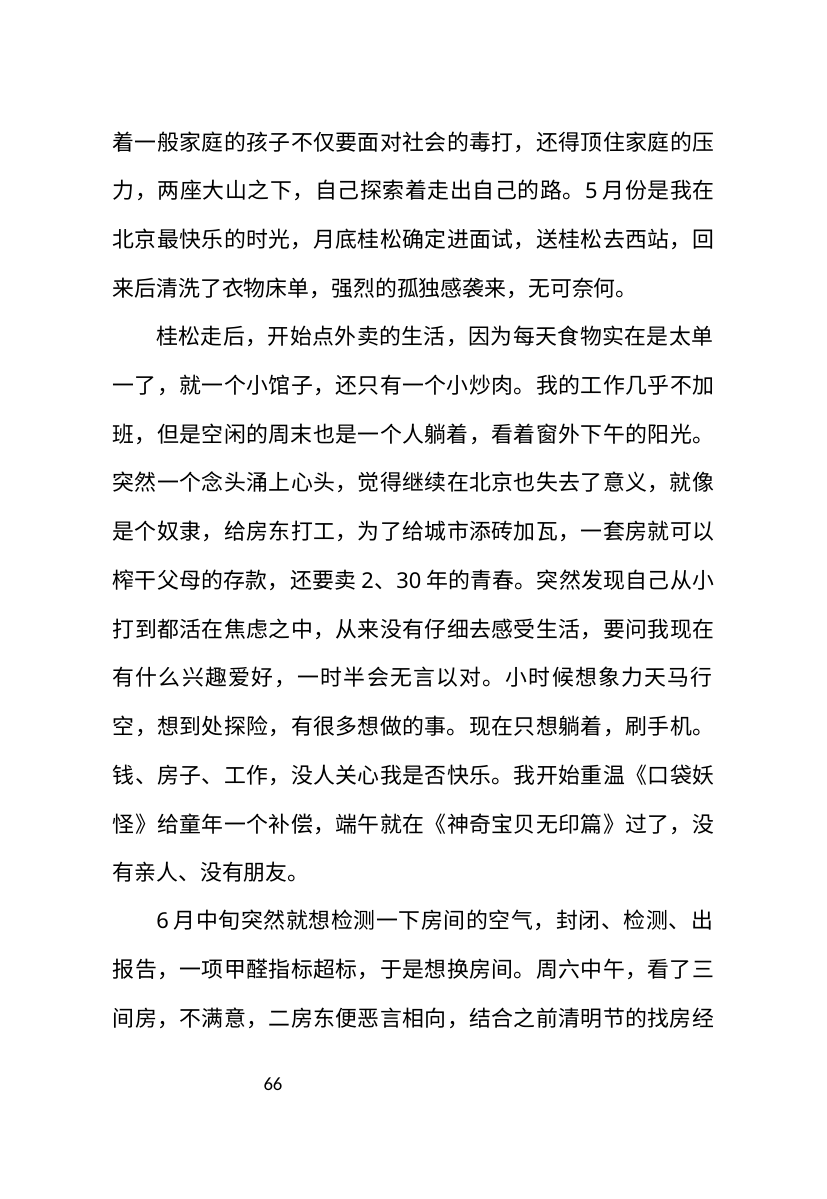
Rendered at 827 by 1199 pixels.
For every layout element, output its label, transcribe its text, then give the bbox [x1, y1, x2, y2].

text 桂松走后，开始点外卖的生活，因为每天食物实在是太单一了，就一个小馆子，还只有一个小炒肉。我的工作几乎不加班，但是空闲的周末也是一个人躺着，看着窗外下午的阳光。突然一个念头涌上心头，觉得继续在北京也失去了意义，就像是个奴隶，给房东打工，为了给城市添砖加瓦，一套房就可以榨干父母的存款，还要卖2、30年的青春。突然发现自己从小打到都活在焦虑之中，从来没有仔细去感受生活，要问我现在有什么兴趣爱好，一时半会无言以对。小时候想象力天马行空，想到处探险，有很多想做的事。现在只想躺着，刷手机。钱、房子、工作，没人关心我是否快乐。我开始重温《口袋妖怪》给童年一个补偿，端午就在《神奇宝贝无印篇》过了，没有亲人、没有朋友。 [112, 319, 714, 887]
